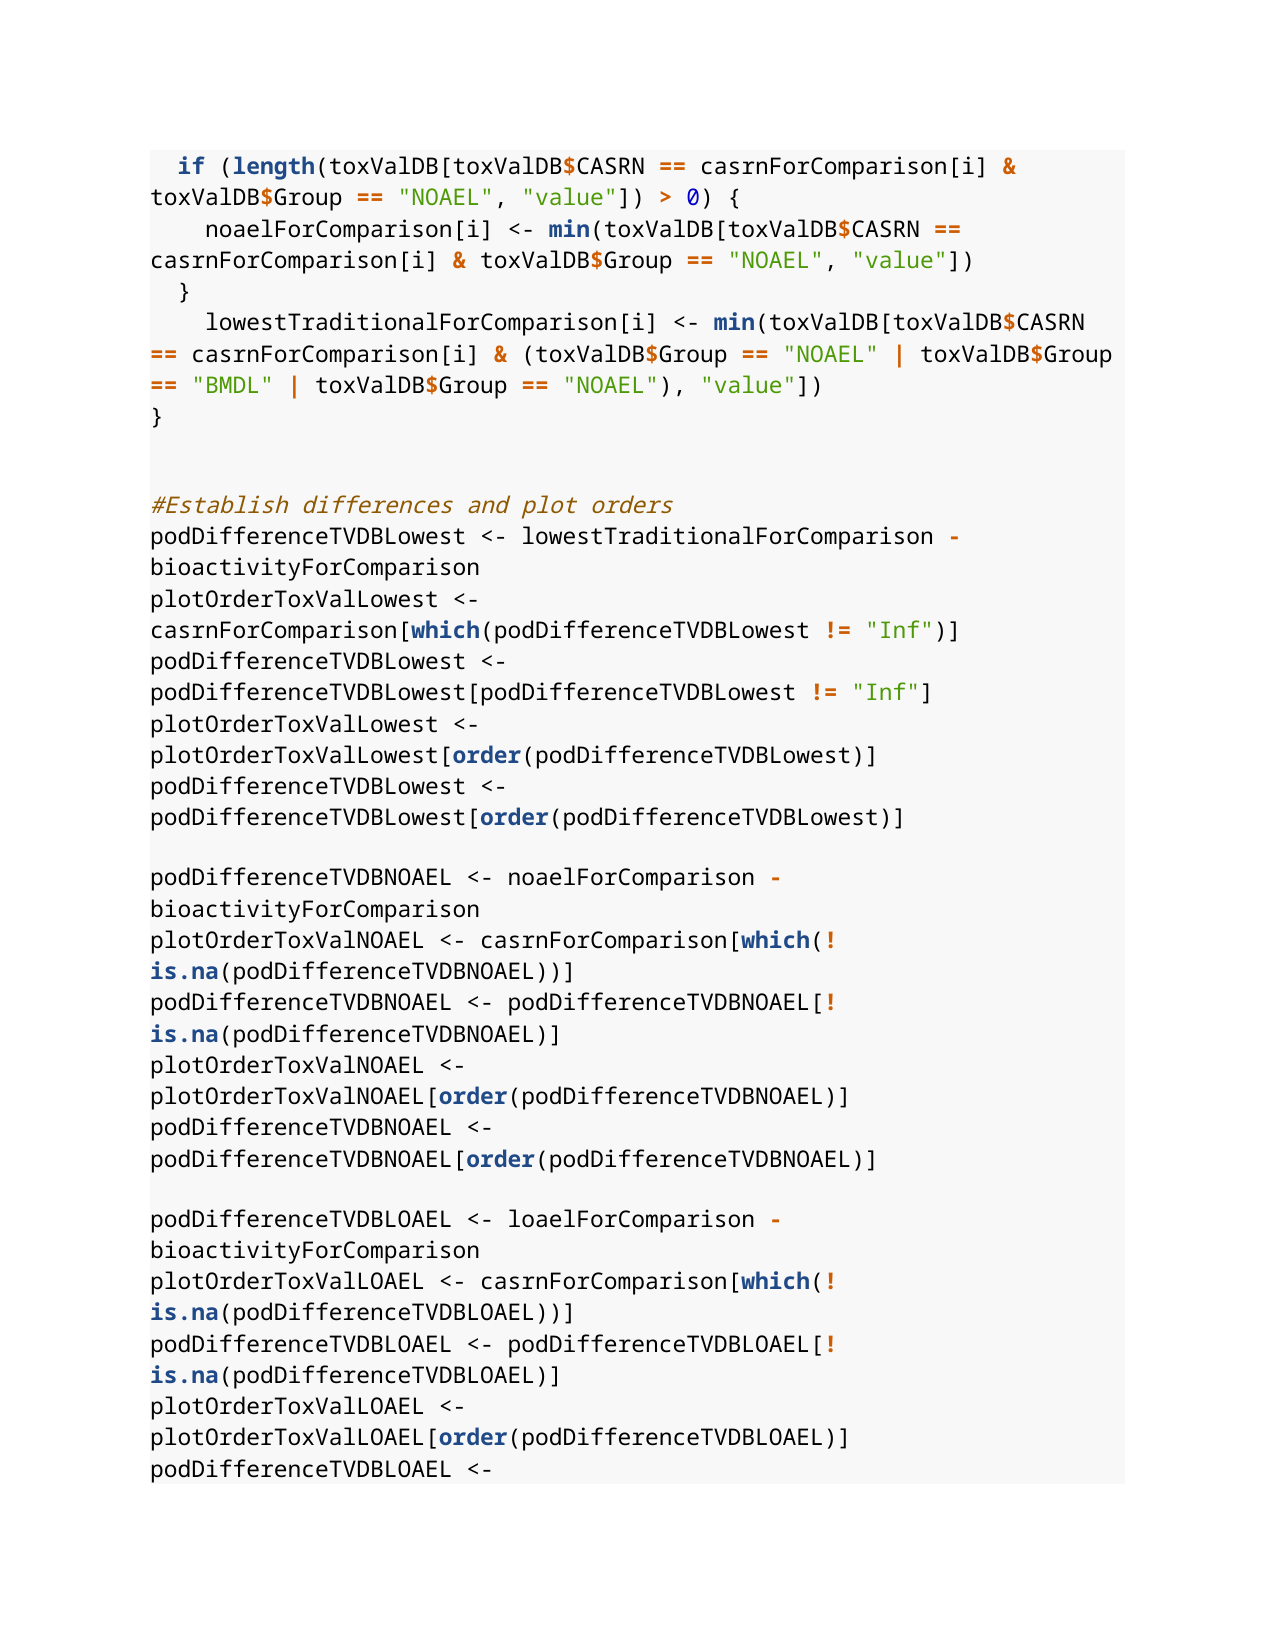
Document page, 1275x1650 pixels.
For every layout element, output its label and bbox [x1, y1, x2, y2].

text [150, 150, 1125, 1484]
